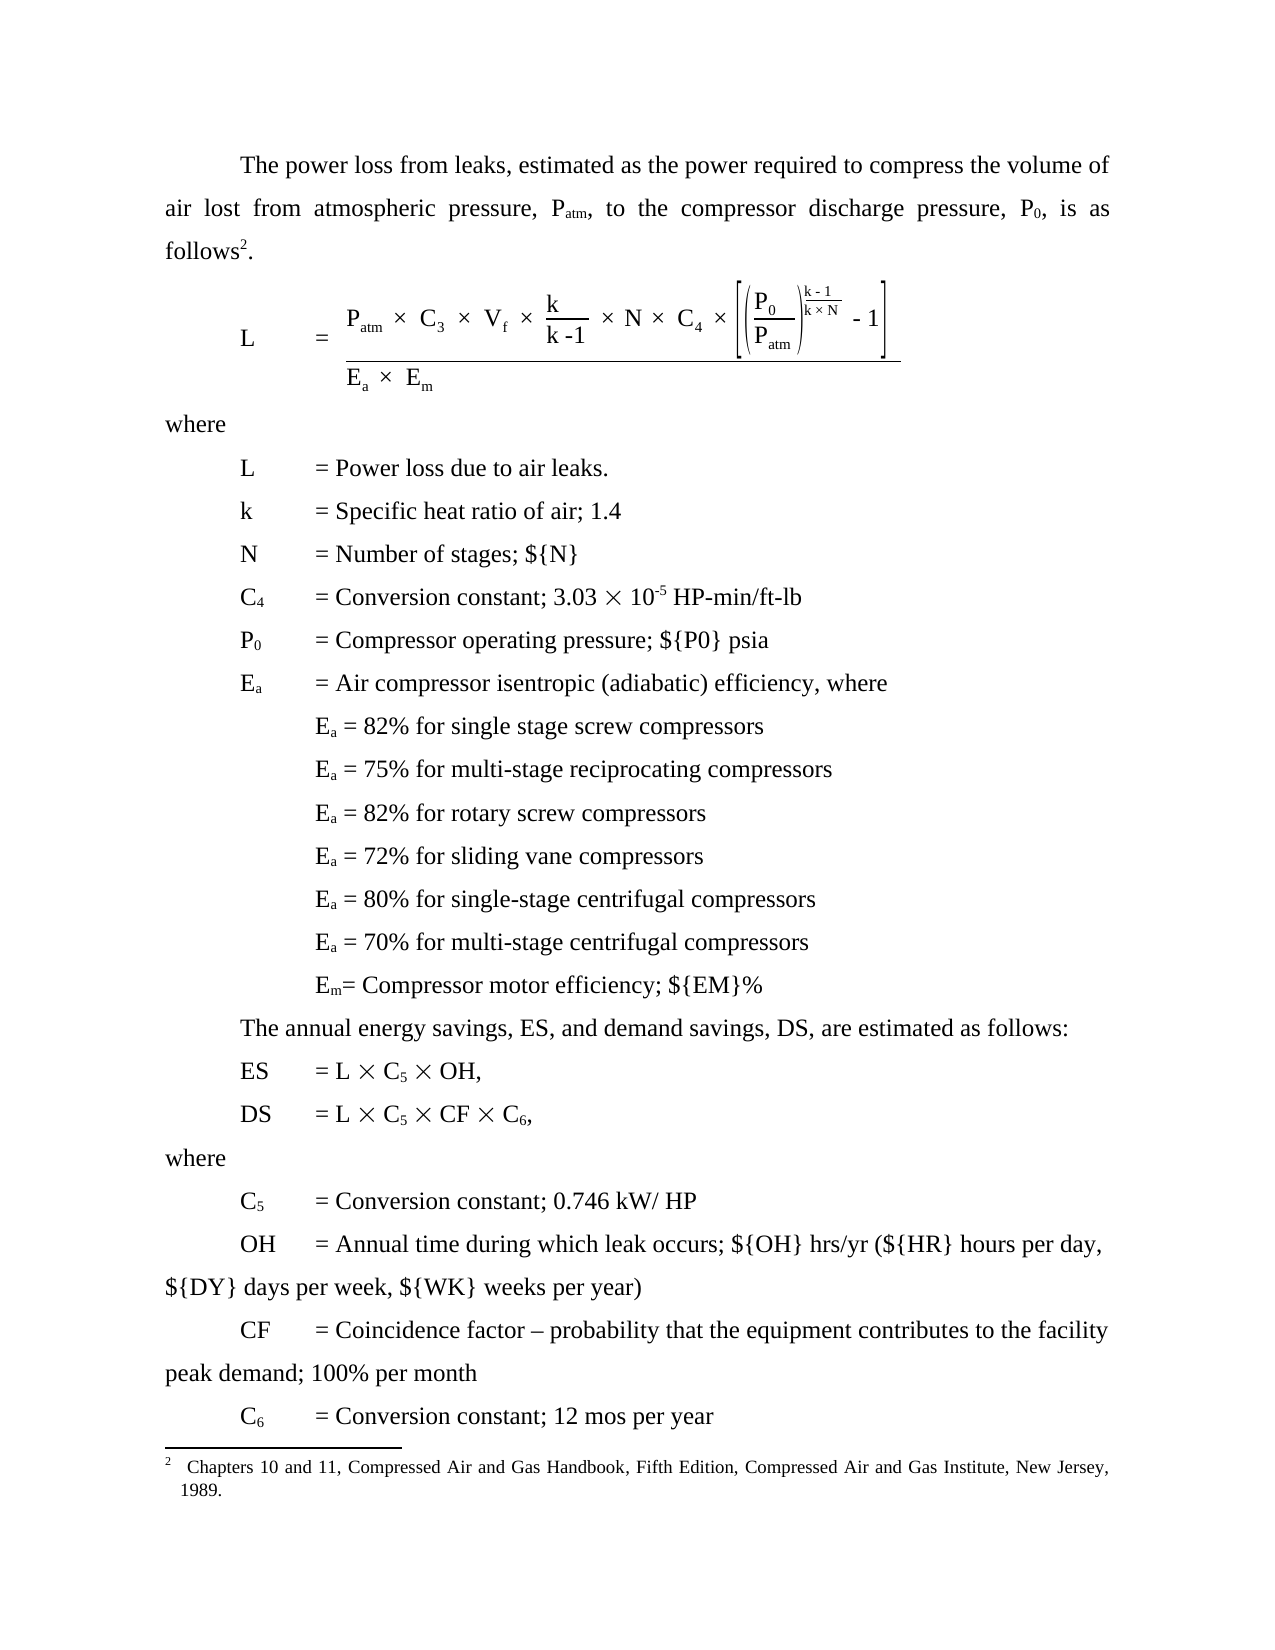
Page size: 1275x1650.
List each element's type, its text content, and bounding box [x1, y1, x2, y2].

text C5 = Conversion constant; 0.746 kW/ HP [165, 1186, 1110, 1214]
text The annual energy savings, ES, and demand savings, DS, are estimated as follows: [165, 1013, 1110, 1042]
text Ea = 72% for sliding vane compressors [165, 841, 1110, 869]
text Ea = 82% for rotary screw compressors [165, 798, 1110, 826]
text CF = Coincidence factor – probability that the equipment contributes to the facility peak demand; 100% per month [165, 1315, 1110, 1387]
text C6 = Conversion constant; 12 mos per year [165, 1401, 1110, 1430]
text where [165, 1143, 1110, 1171]
text Ea = 82% for single stage screw compressors [165, 711, 1110, 740]
text L = Power loss due to air leaks. [165, 453, 1110, 481]
text ES = L C5 OH, [165, 1056, 1110, 1085]
text where [165, 409, 1110, 438]
text Ea = 70% for multi-stage centrifugal compressors [165, 927, 1110, 956]
text DS = L C5 CF C6, [165, 1099, 1110, 1128]
text Ea = 80% for single-stage centrifugal compressors [165, 884, 1110, 913]
text Ea = 75% for multi-stage reciprocating compressors [165, 754, 1110, 783]
text Ea = Air compressor isentropic (adiabatic) efficiency, where [165, 668, 1110, 697]
text L = [165, 279, 1110, 395]
text The power loss from leaks, estimated as the power required to compress the volume of air lost from atmospheric pressure, Patm, to the compressor discharge pressure, P0, is as follows. [165, 150, 1110, 265]
text C4 = Conversion constant; 3.03 10-5 HP-min/ft-lb [165, 582, 1110, 611]
text P0 = Compressor operating pressure; ${P0} psia [165, 625, 1110, 654]
text Em= Compressor motor efficiency; ${EM}% [165, 970, 1110, 999]
text N = Number of stages; ${N} [165, 539, 1110, 568]
text k = Specific heat ratio of air; 1.4 [165, 496, 1110, 524]
text OH = Annual time during which leak occurs; ${OH} hrs/yr (${HR} hours per day, ${DY} days per week, ${WK} weeks per year) [165, 1229, 1110, 1301]
